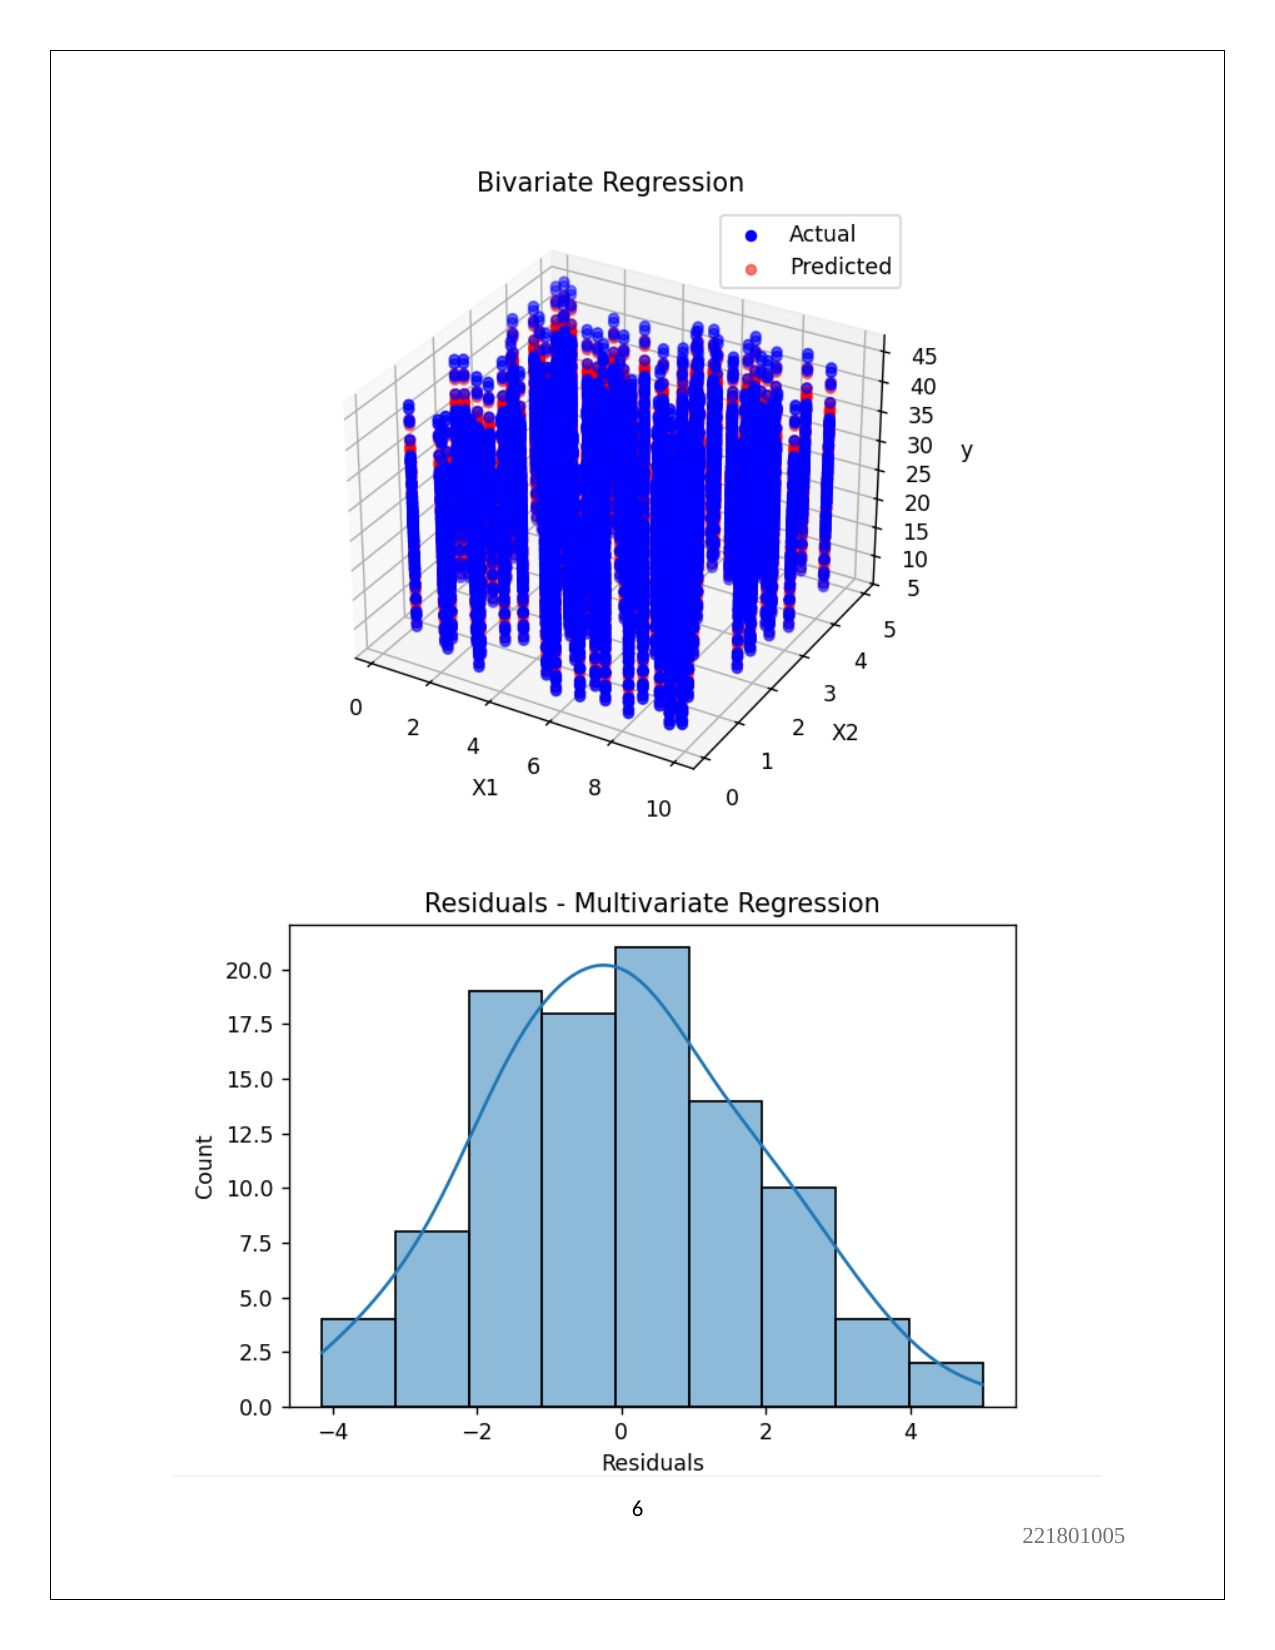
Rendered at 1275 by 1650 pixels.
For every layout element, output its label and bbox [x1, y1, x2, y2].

picture [258, 150, 1017, 833]
picture [173, 851, 1102, 1477]
